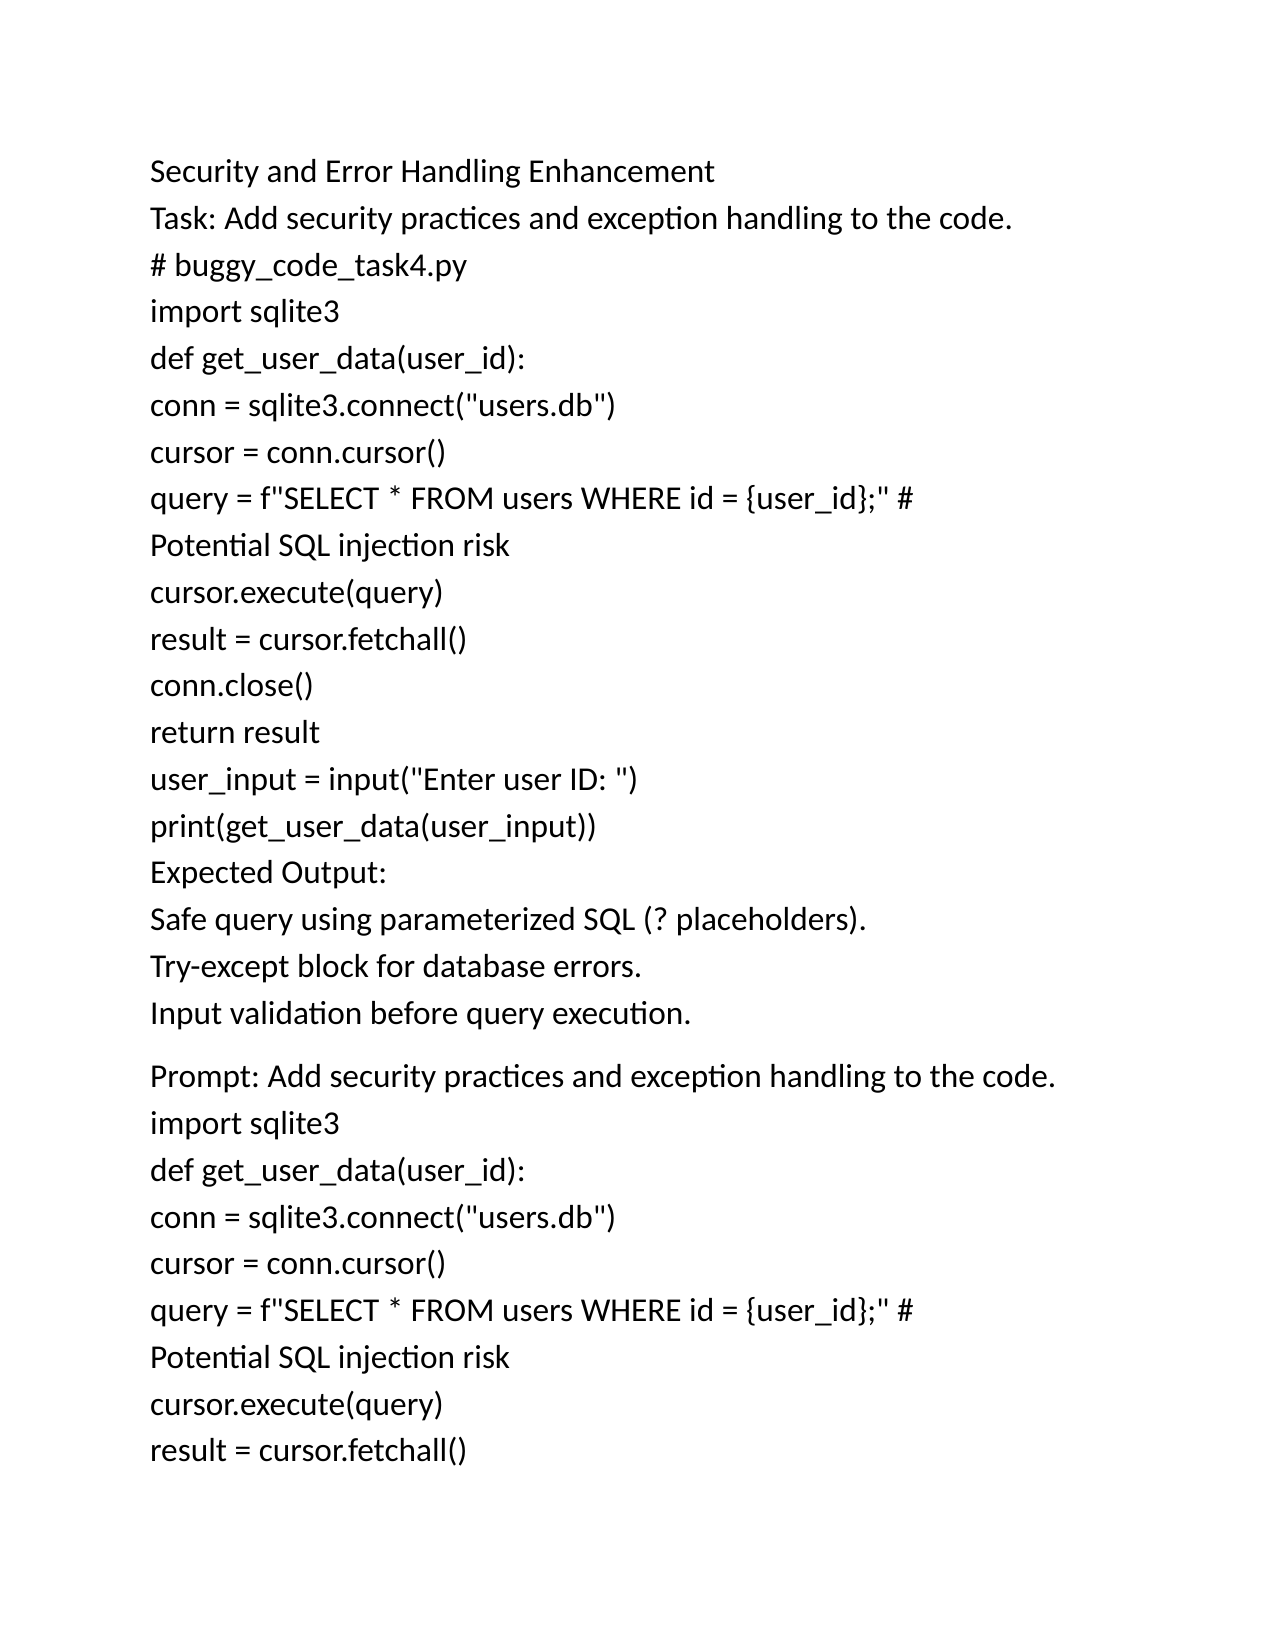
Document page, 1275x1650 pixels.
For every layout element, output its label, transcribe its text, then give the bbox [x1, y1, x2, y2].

text Security and Error Handling Enhancement Task: Add security practices and exception handling to the code. # buggy_code_task4.py import sqlite3 def get_user_data(user_id): conn = sqlite3.connect("users.db") cursor = conn.cursor() query = f"SELECT * FROM users WHERE id = {user_id};" # Potential SQL injection risk cursor.execute(query) result = cursor.fetchall() conn.close() return result user_input = input("Enter user ID: ") print(get_user_data(user_input)) Expected Output: Safe query using parameterized SQL (? placeholders). Try-except block for database errors. Input validation before query execution. [150, 150, 1125, 1033]
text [150, 1055, 1125, 1470]
